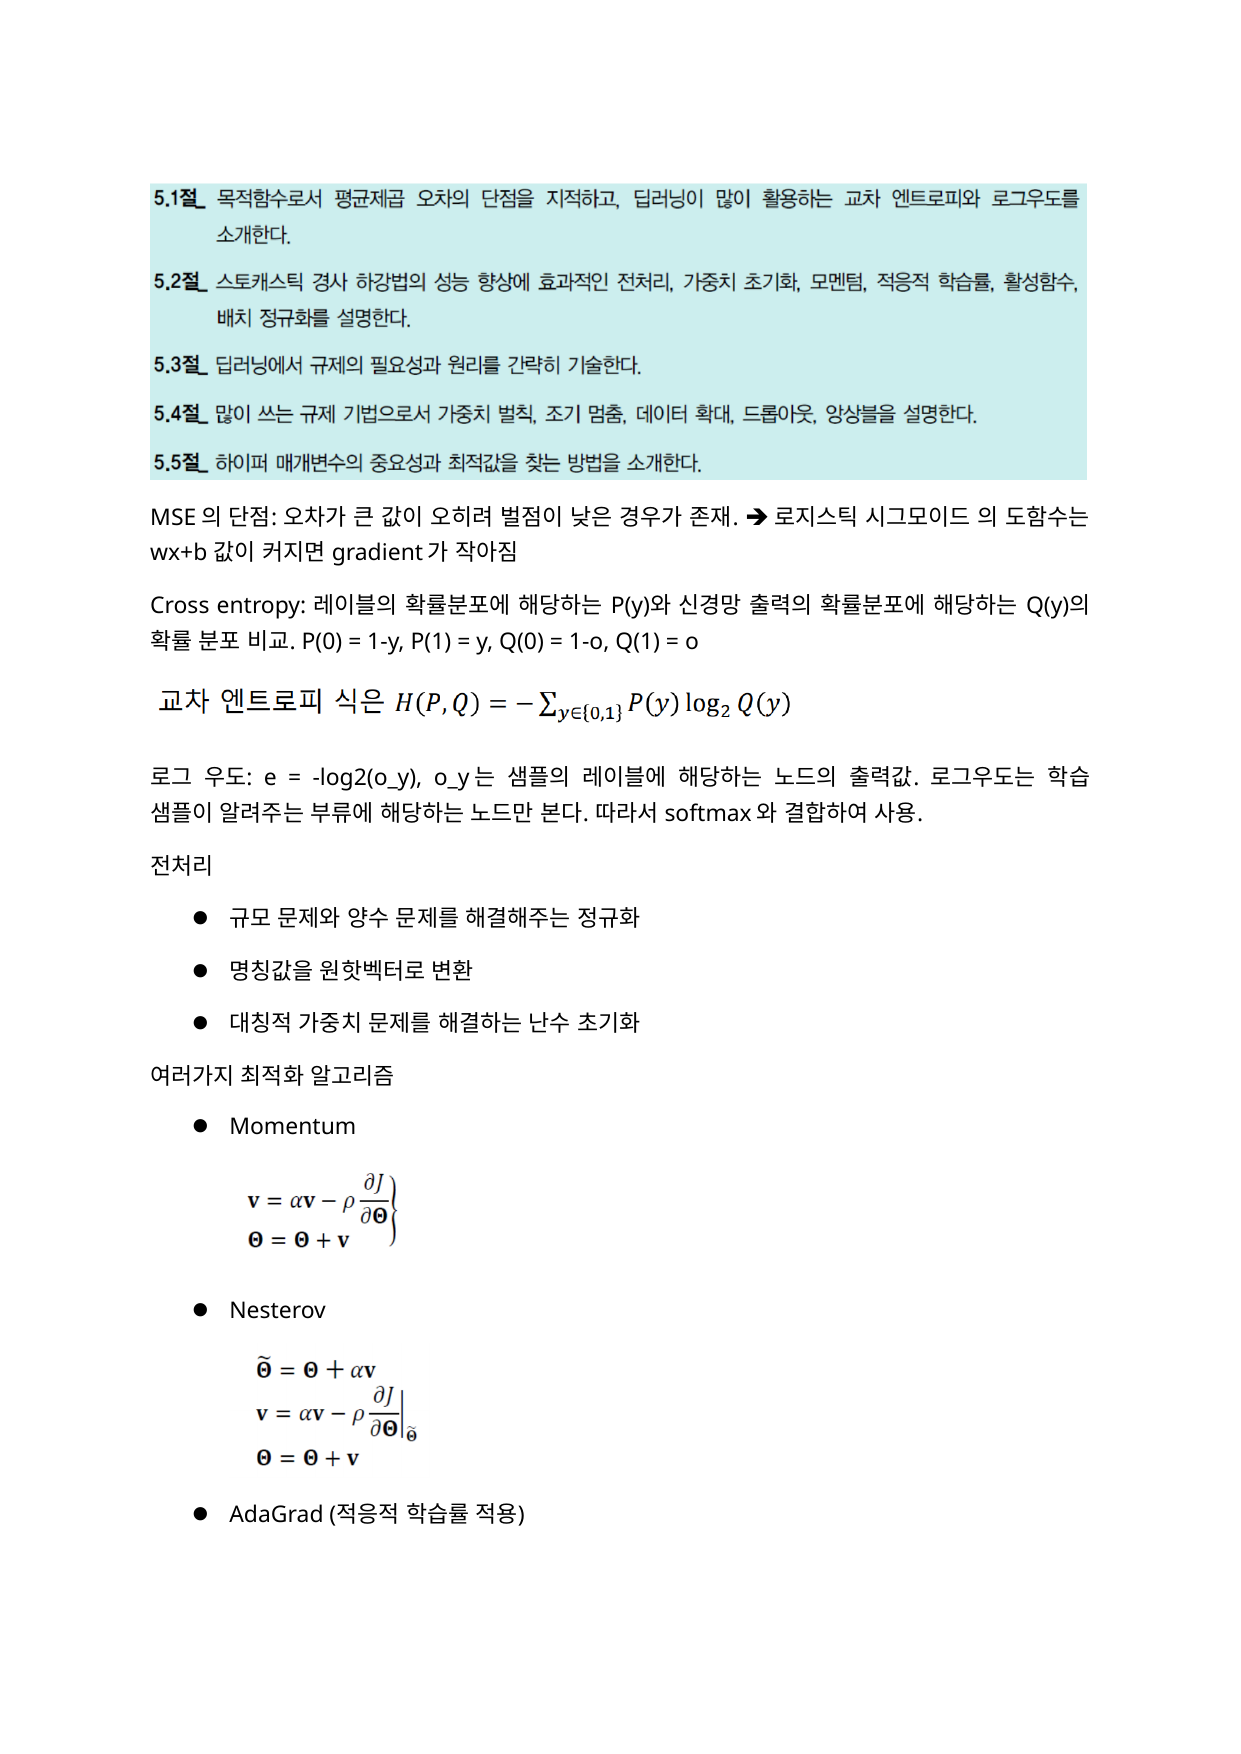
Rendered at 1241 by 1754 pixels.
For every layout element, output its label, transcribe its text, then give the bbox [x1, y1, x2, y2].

text Cross entropy: 레이블의 확률분포에 해당하는 P(y)와 신경망 출력의 확률분포에 해당하는 Q(y)의 확률 분포 비교. P(0) = 1-y, P(1) = y, Q(0) = 1-o, Q(1) = o [150, 587, 1090, 656]
picture [229, 1343, 430, 1478]
picture [229, 1160, 417, 1275]
list 명칭값을 원핫벡터로 변환 [192, 953, 1090, 986]
list AdaGrad (적응적 학습률 적용) [192, 1496, 1090, 1529]
text 로그 우도: e = -log2(o_y), o_y는 샘플의 레이블에 해당하는 노드의 출력값. 로그우도는 학습 샘플이 알려주는 부류에 해당하는 노드만 본다. 따라서 softmax와 결합하여 사용. [150, 759, 1090, 828]
text MSE의 단점: 오차가 큰 값이 오히려 벌점이 낮은 경우가 존재. 로지스틱 시그모이드 의 도함수는 wx+b 값이 커지면 gradient가 작아짐 [150, 498, 1090, 568]
list Nesterov [192, 1293, 1090, 1325]
list 대칭적 가중치 문제를 해결하는 난수 초기화 [192, 1005, 1090, 1038]
text 여러가지 최적화 알고리즘 [150, 1058, 1090, 1091]
list Momentum [192, 1110, 1090, 1142]
picture [150, 675, 825, 741]
picture [150, 177, 1091, 480]
text 전처리 [150, 848, 1090, 881]
list 규모 문제와 양수 문제를 해결해주는 정규화 [192, 900, 1090, 933]
